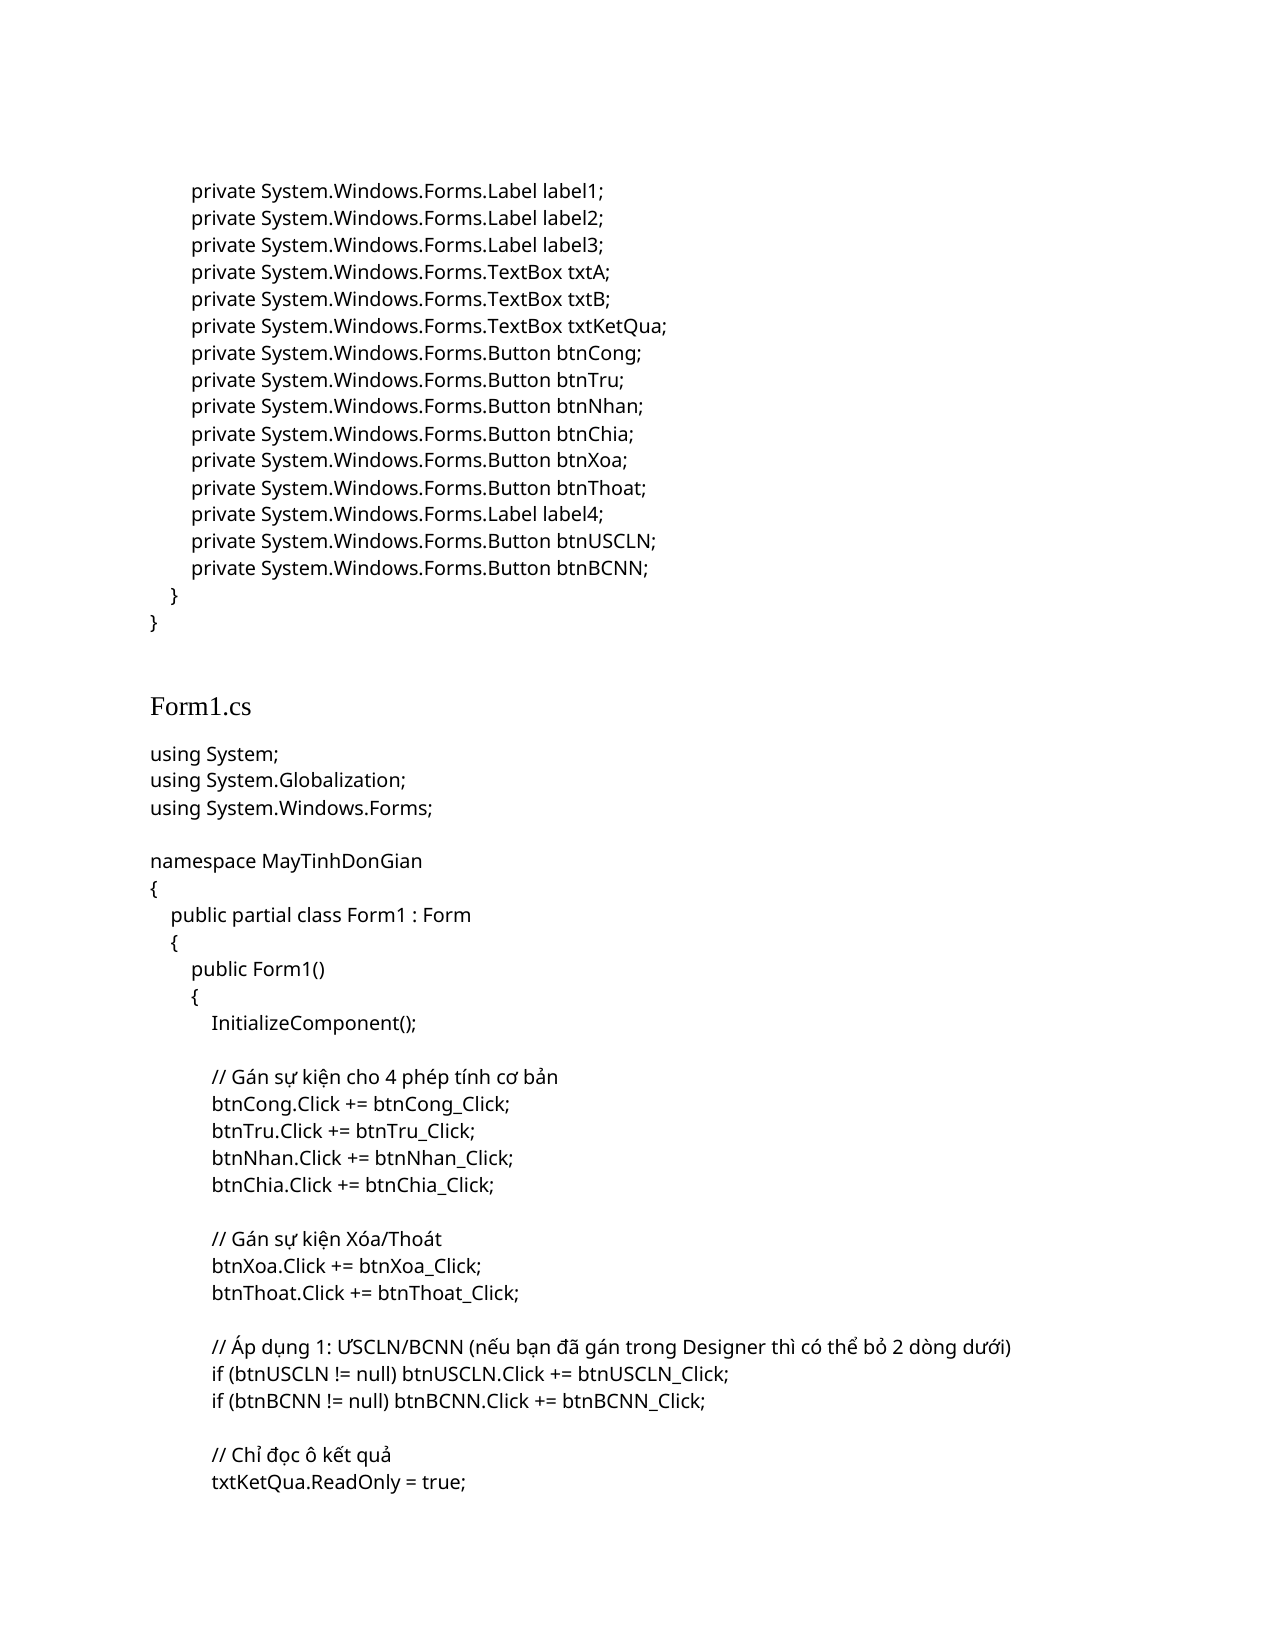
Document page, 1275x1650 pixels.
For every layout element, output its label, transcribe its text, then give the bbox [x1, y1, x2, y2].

text private System.Windows.Forms.Button btnBCNN; [150, 555, 1125, 582]
text { [150, 929, 1125, 956]
text private System.Windows.Forms.Button btnChia; [150, 420, 1125, 447]
text private System.Windows.Forms.TextBox txtA; [150, 258, 1125, 285]
text if (btnUSCLN != null) btnUSCLN.Click += btnUSCLN_Click; [150, 1360, 1125, 1387]
text } [150, 609, 1125, 636]
text } [150, 582, 1125, 609]
text using System.Globalization; [150, 767, 1125, 794]
text if (btnBCNN != null) btnBCNN.Click += btnBCNN_Click; [150, 1387, 1125, 1414]
text private System.Windows.Forms.Label label4; [150, 501, 1125, 528]
text // Áp dụng 1: ƯSCLN/BCNN (nếu bạn đã gán trong Designer thì có thể bỏ 2 dòng dưới) [150, 1333, 1125, 1360]
text private System.Windows.Forms.Label label3; [150, 231, 1125, 258]
text Form1.cs [150, 689, 1125, 721]
text btnCong.Click += btnCong_Click; [150, 1091, 1125, 1117]
text namespace MayTinhDonGian [150, 848, 1125, 875]
text private System.Windows.Forms.Button btnNhan; [150, 393, 1125, 420]
text public Form1() [150, 956, 1125, 983]
text txtKetQua.ReadOnly = true; [150, 1468, 1125, 1495]
text btnTru.Click += btnTru_Click; [150, 1117, 1125, 1144]
text private System.Windows.Forms.Label label1; [150, 177, 1125, 204]
text private System.Windows.Forms.Button btnUSCLN; [150, 528, 1125, 555]
text btnChia.Click += btnChia_Click; [150, 1171, 1125, 1198]
text private System.Windows.Forms.Button btnXoa; [150, 447, 1125, 474]
text using System.Windows.Forms; [150, 794, 1125, 821]
text btnXoa.Click += btnXoa_Click; [150, 1252, 1125, 1279]
text private System.Windows.Forms.TextBox txtKetQua; [150, 312, 1125, 339]
text using System; [150, 740, 1125, 767]
text public partial class Form1 : Form [150, 902, 1125, 929]
text // Gán sự kiện cho 4 phép tính cơ bản [150, 1063, 1125, 1091]
text InitializeComponent(); [150, 1009, 1125, 1037]
text // Gán sự kiện Xóa/Thoát [150, 1225, 1125, 1252]
text private System.Windows.Forms.Button btnTru; [150, 366, 1125, 393]
text private System.Windows.Forms.Button btnCong; [150, 339, 1125, 366]
text btnThoat.Click += btnThoat_Click; [150, 1279, 1125, 1306]
text private System.Windows.Forms.Button btnThoat; [150, 474, 1125, 501]
text private System.Windows.Forms.Label label2; [150, 204, 1125, 231]
text private System.Windows.Forms.TextBox txtB; [150, 285, 1125, 312]
text { [150, 983, 1125, 1009]
text { [150, 875, 1125, 902]
text btnNhan.Click += btnNhan_Click; [150, 1144, 1125, 1171]
text // Chỉ đọc ô kết quả [150, 1441, 1125, 1468]
